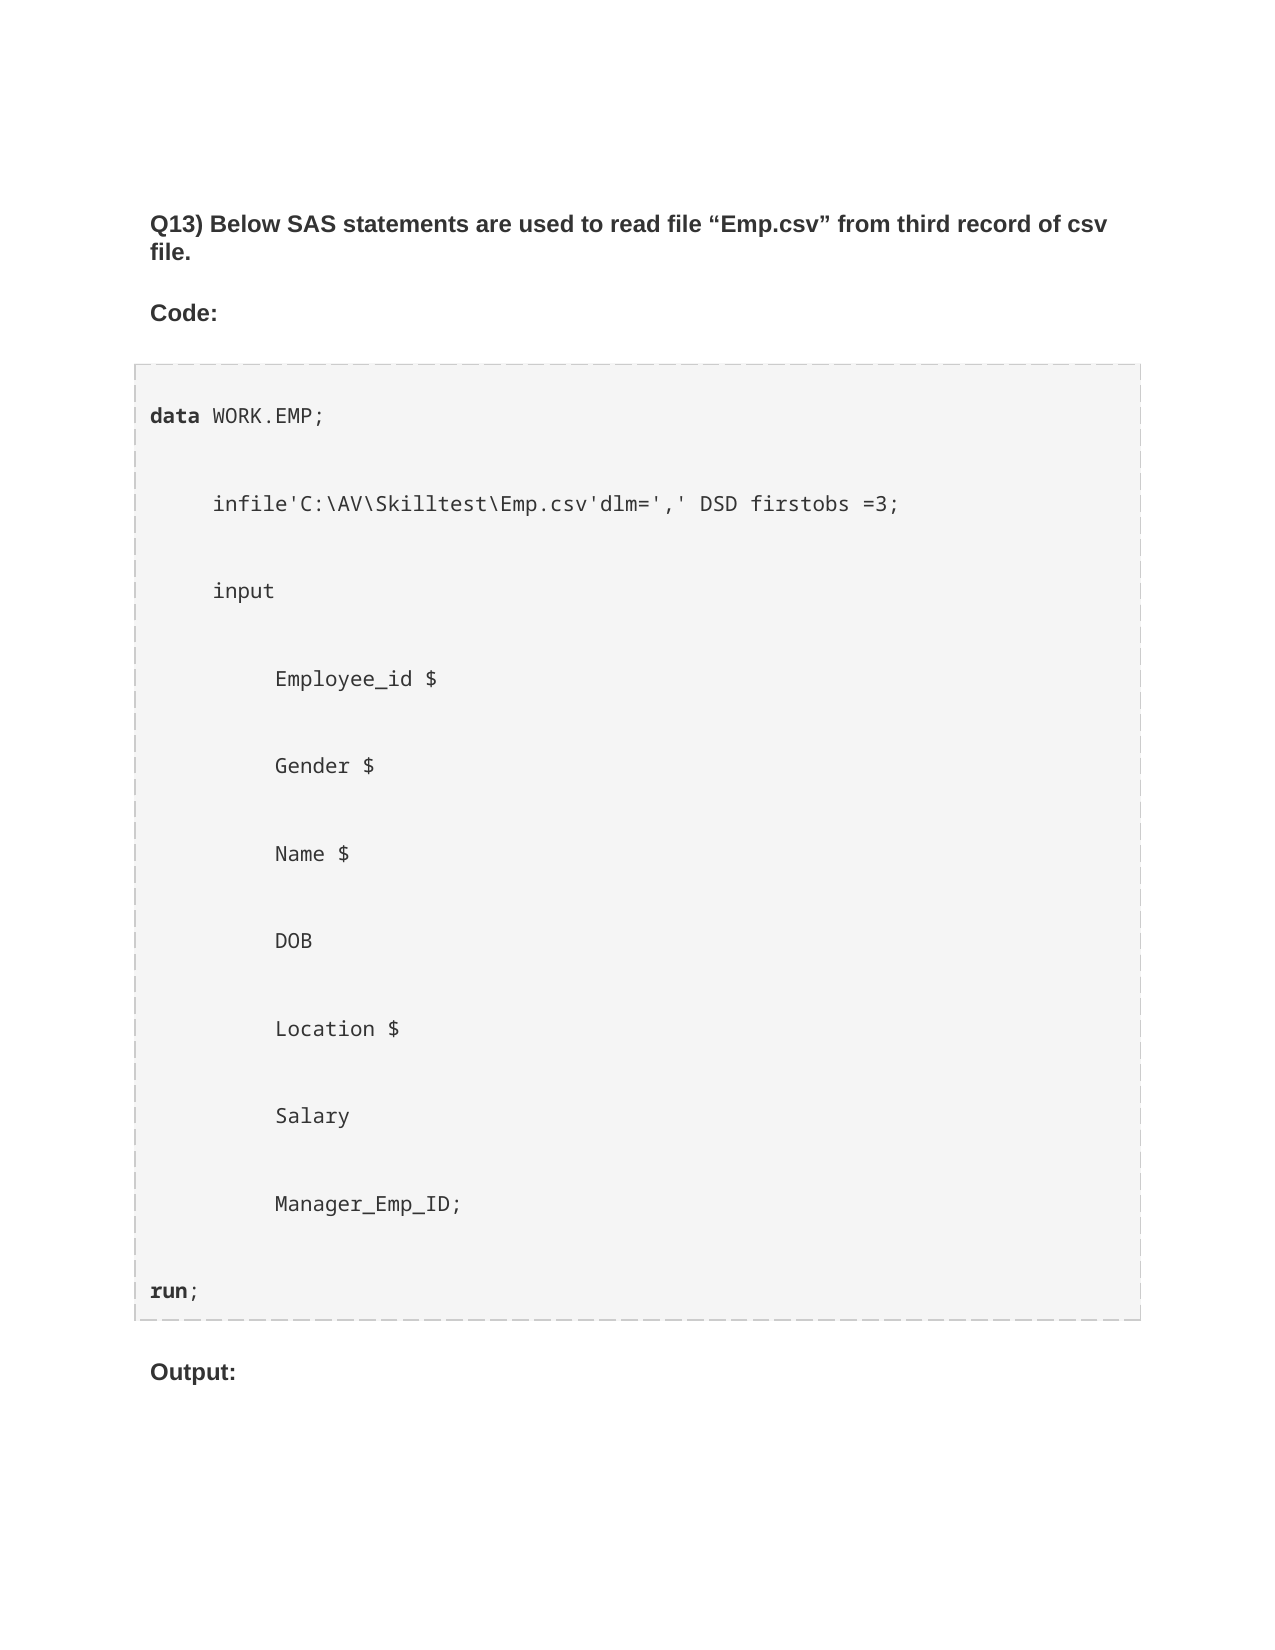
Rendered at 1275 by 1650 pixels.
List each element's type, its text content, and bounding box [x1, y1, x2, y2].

text Output: [150, 1358, 1125, 1386]
text infile'C:\AV\Skilltest\Emp.csv'dlm=',' DSD firstobs =3; [134, 451, 1141, 517]
text Location $ [134, 976, 1141, 1042]
text Employee_id $ [134, 626, 1141, 692]
text Salary [134, 1063, 1141, 1130]
text Code: [150, 298, 1125, 326]
text data WORK.EMP; [134, 363, 1141, 430]
text input [134, 538, 1141, 605]
text Name $ [134, 801, 1141, 867]
text run; [134, 1238, 1141, 1321]
text Gender $ [134, 713, 1141, 780]
text DOB [134, 888, 1141, 955]
text Manager_Emp_ID; [134, 1151, 1141, 1217]
text Q13) Below SAS statements are used to read file “Emp.csv” from third record of csv file. [150, 210, 1125, 266]
